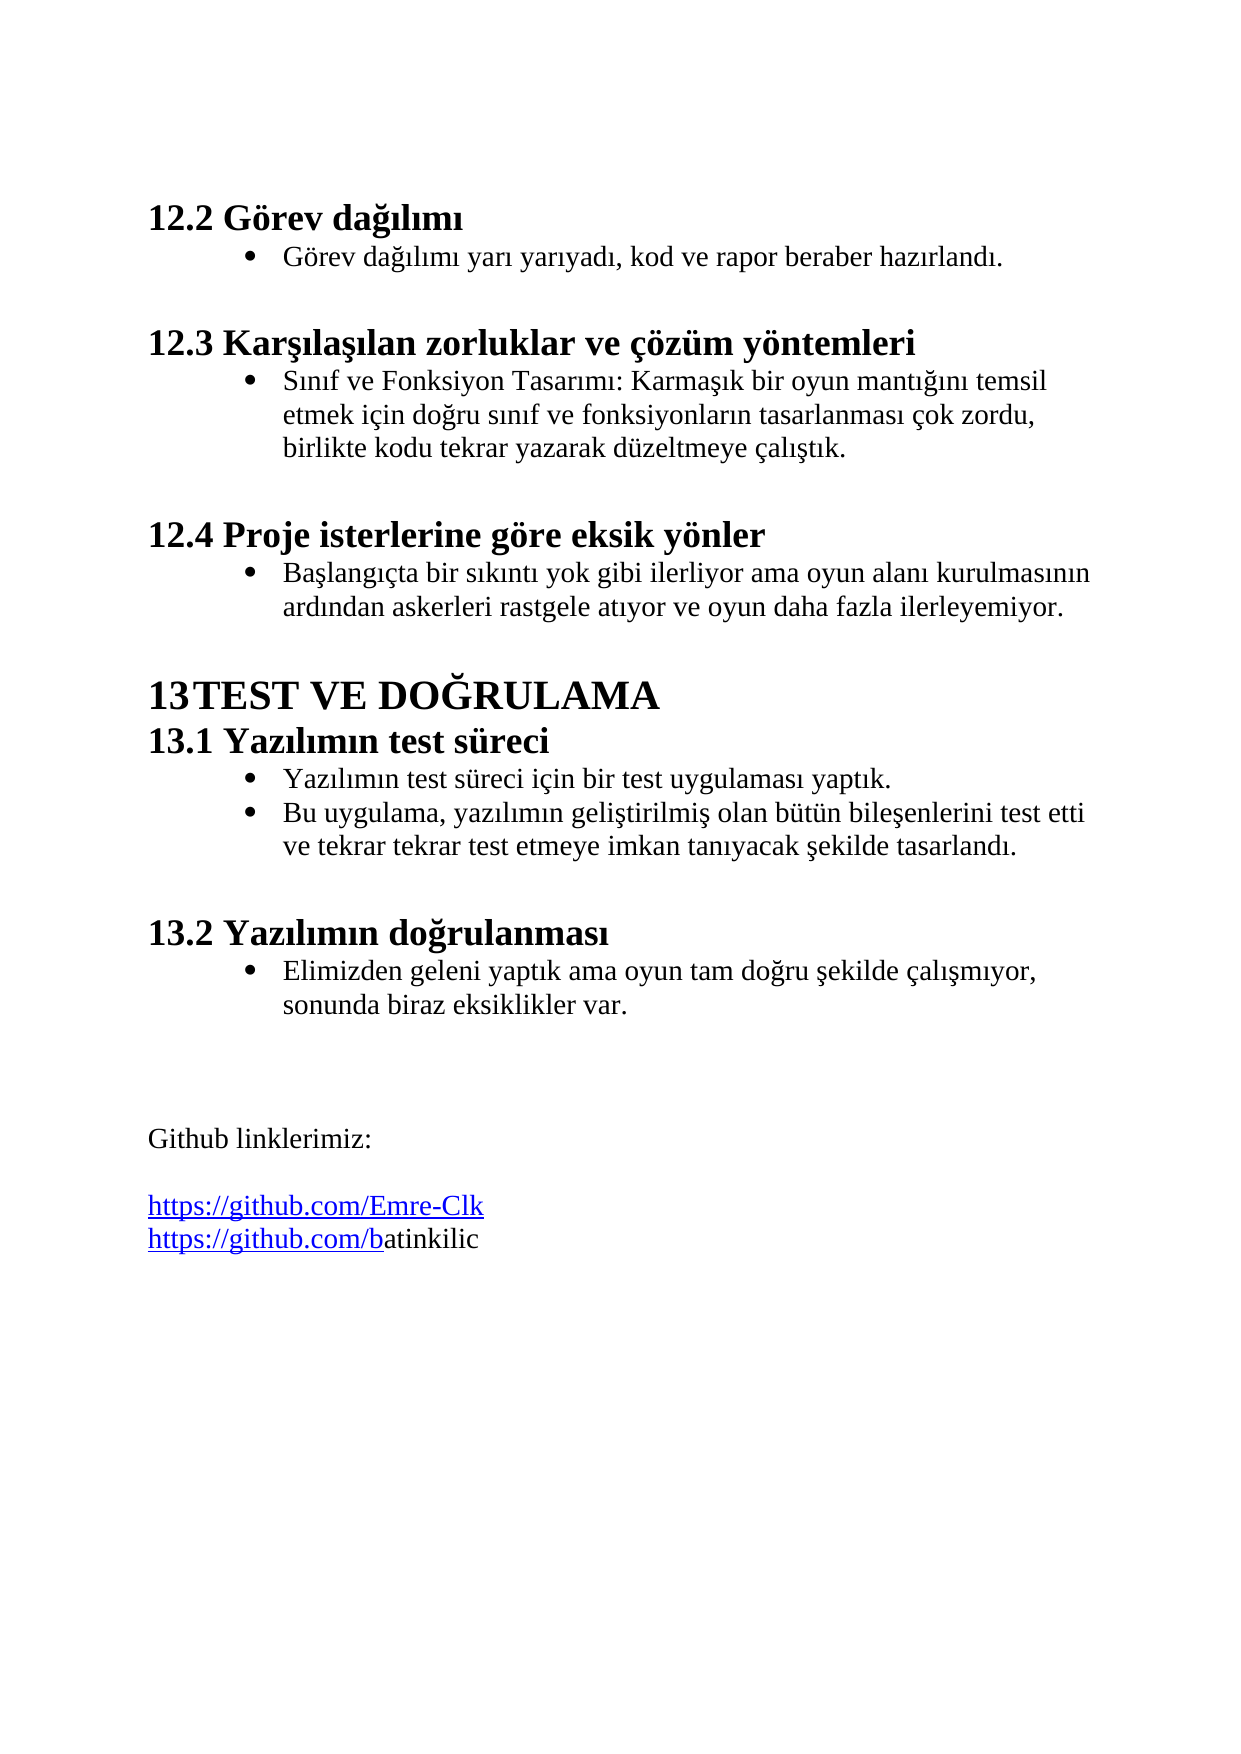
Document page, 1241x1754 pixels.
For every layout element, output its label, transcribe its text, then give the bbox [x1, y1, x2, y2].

text https://github.com/Emre-Clk [148, 1188, 1093, 1222]
list Elimizden geleni yaptık ama oyun tam doğru şekilde çalışmıyor, sonunda biraz eksiklikler var. [245, 953, 1093, 1020]
list Karşılaşılan zorluklar ve çözüm yöntemleri [148, 320, 1093, 363]
list Görev dağılımı [148, 196, 1093, 239]
list Proje isterlerine göre eksik yönler [148, 512, 1093, 555]
list Başlangıçta bir sıkıntı yok gibi ilerliyor ama oyun alanı kurulmasının ardından askerleri rastgele atıyor ve oyun daha fazla ilerleyemiyor. [245, 555, 1093, 622]
text Github linklerimiz: [148, 1121, 1093, 1154]
list Yazılımın test süreci [148, 718, 1093, 761]
list Yazılımın test süreci için bir test uygulaması yaptık. [245, 761, 1093, 795]
list Bu uygulama, yazılımın geliştirilmiş olan bütün bileşenlerini test etti ve tekrar tekrar test etmeye imkan tanıyacak şekilde tasarlandı. [245, 795, 1093, 862]
list TEST VE DOĞRULAMA [148, 670, 1093, 718]
list Sınıf ve Fonksiyon Tasarımı: Karmaşık bir oyun mantığını temsil etmek için doğru sınıf ve fonksiyonların tasarlanması çok zordu, birlikte kodu tekrar yazarak düzeltmeye çalıştık. [245, 363, 1093, 464]
text https://github.com/batinkilic [148, 1222, 1093, 1255]
list Görev dağılımı yarı yarıyadı, kod ve rapor beraber hazırlandı. [245, 239, 1093, 272]
list Yazılımın doğrulanması [148, 910, 1093, 953]
